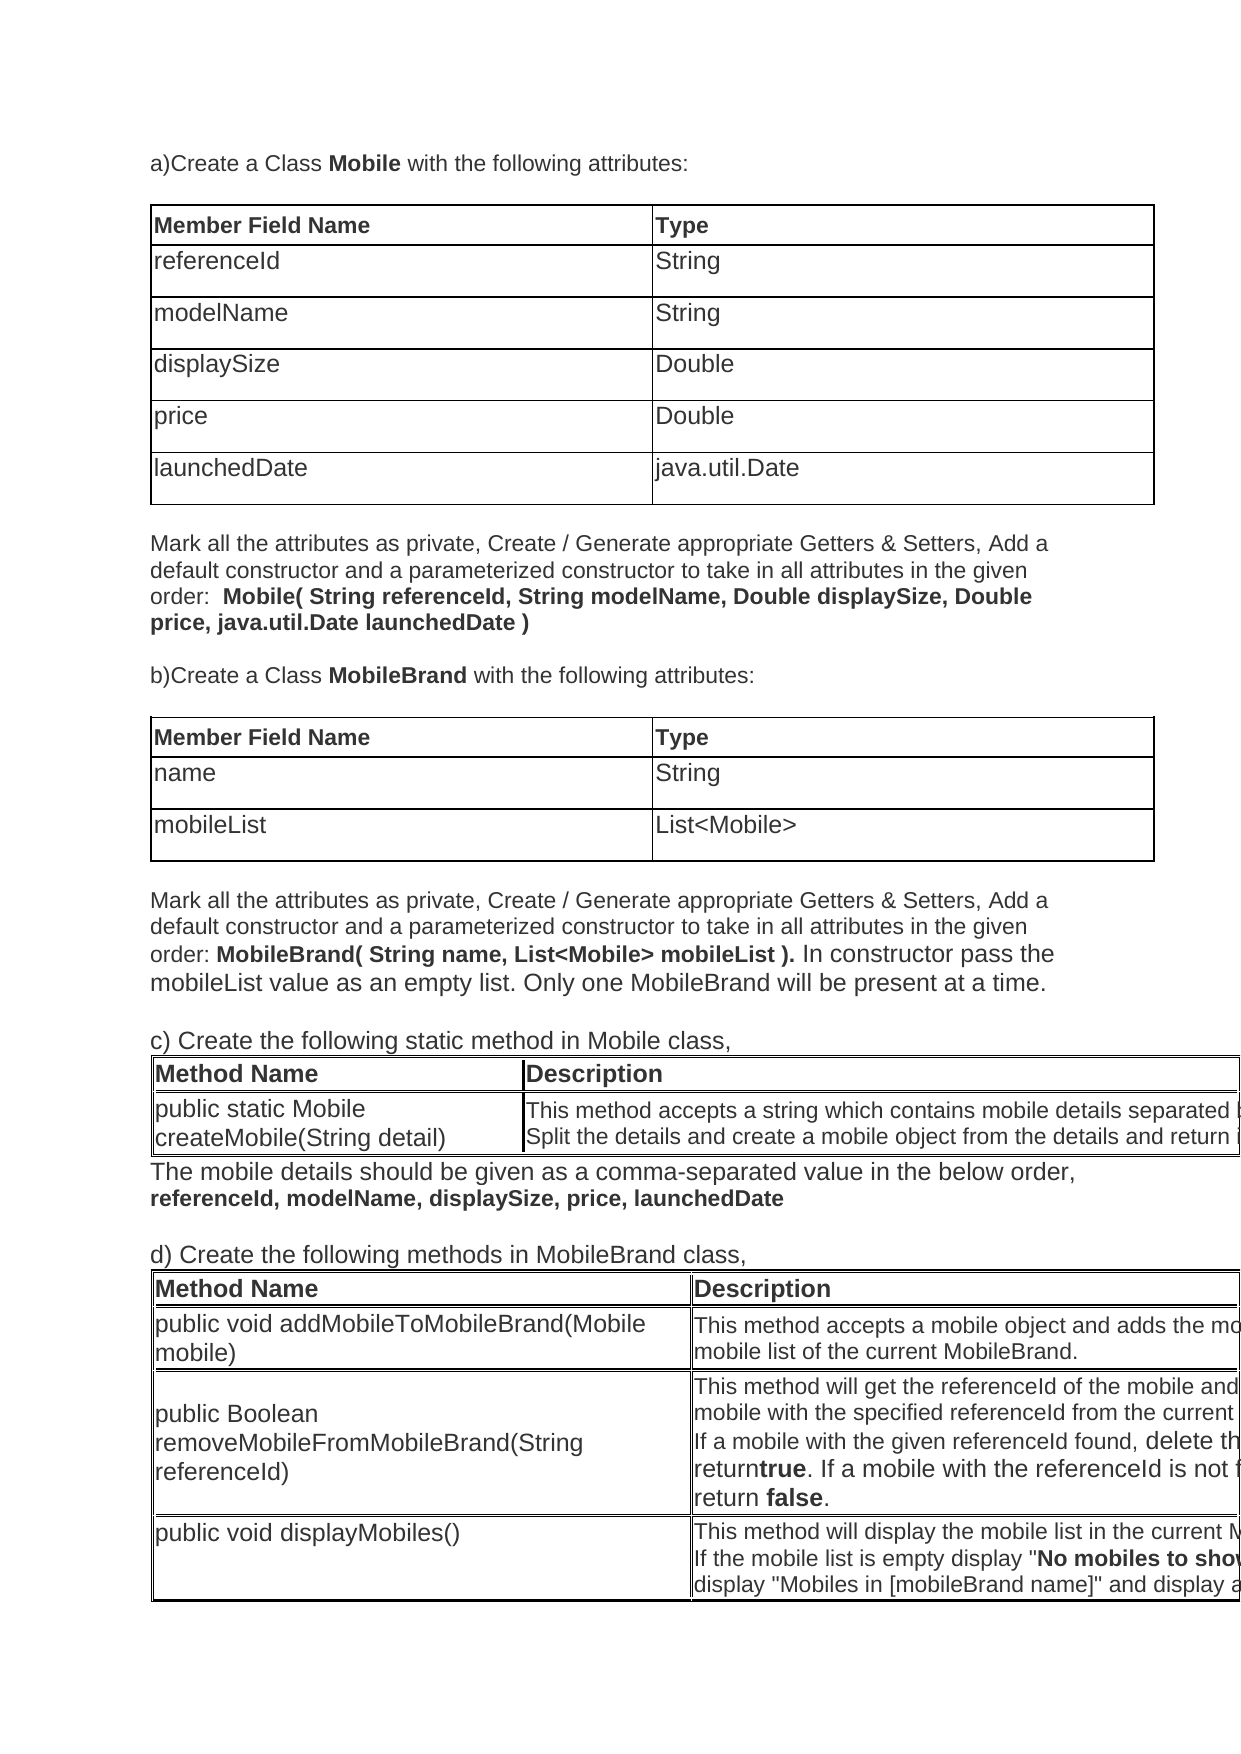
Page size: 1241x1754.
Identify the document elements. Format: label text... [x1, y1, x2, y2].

text Mark all the attributes as private, Create / Generate appropriate Getters & Setters, Add a default constructor and a parameterized constructor to take in all attributes in the given order: MobileBrand( String name, List<Mobile> mobileList ). In constructor pass the mobileList value as an empty list. Only one MobileBrand will be present at a time. c) Create the following static method in Mobile class, [150, 862, 1090, 1054]
table_cell public static Mobile createMobile(String detail) [154, 1090, 523, 1153]
table_cell mobileList [152, 810, 652, 860]
table_cell modelName [152, 298, 652, 348]
table_cell public Boolean removeMobileFromMobileBrand(String referenceId) [154, 1368, 690, 1513]
table_header Member Field Name [152, 206, 652, 244]
table_cell This method accepts a string which contains mobile details separated by commas. Split the details and create a mobile object from the details and return it. [523, 1090, 1239, 1153]
table_cell java.util.Date [653, 453, 1153, 503]
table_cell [691, 1514, 1239, 1599]
table_cell List<Mobile> [653, 810, 1153, 860]
text The mobile details should be given as a comma-separated value in the below order, referenceId, modelName, displaySize, price, launchedDate d) Create the following methods in MobileBrand class, [150, 1157, 1090, 1269]
table_cell Double [653, 350, 1153, 400]
table_cell String [653, 246, 1153, 296]
table_header Member Field Name [152, 718, 652, 756]
table_header Description [691, 1273, 1239, 1304]
table_cell launchedDate [152, 453, 652, 503]
table_header Method Name [154, 1273, 691, 1304]
table_header Type [653, 718, 1153, 756]
table_cell price [152, 401, 652, 452]
table_cell String [653, 298, 1153, 348]
table_cell referenceId [152, 246, 652, 296]
table_cell name [152, 758, 652, 808]
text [150, 150, 1090, 204]
text Mark all the attributes as private, Create / Generate appropriate Getters & Setters, Add a default constructor and a parameterized constructor to take in all attributes in the given order: Mobile( String referenceId, String modelName, Double displaySize, Double price, java.util.Date launchedDate ) b)Create a Class MobileBrand with the following attributes: [150, 505, 1090, 716]
table_header Type [653, 206, 1153, 244]
table_cell public void addMobileToMobileBrand(Mobile mobile) [154, 1304, 690, 1368]
table_cell Double [653, 401, 1153, 452]
table_header Method Name [154, 1058, 523, 1089]
table_cell displaySize [152, 350, 652, 400]
table_header Description [523, 1058, 1239, 1089]
table_cell String [653, 758, 1153, 808]
table_cell This method will get the referenceId of the mobile and delete the mobile with the specified referenceId from the current MobileBrand. If a mobile with the given referenceId found, delete the mobile and returntrue. If a mobile with the referenceId is not found return false. [693, 1368, 1239, 1513]
table_cell This method accepts a mobile object and adds the mobile to the mobile list of the current MobileBrand. [693, 1304, 1239, 1368]
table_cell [154, 1514, 691, 1599]
